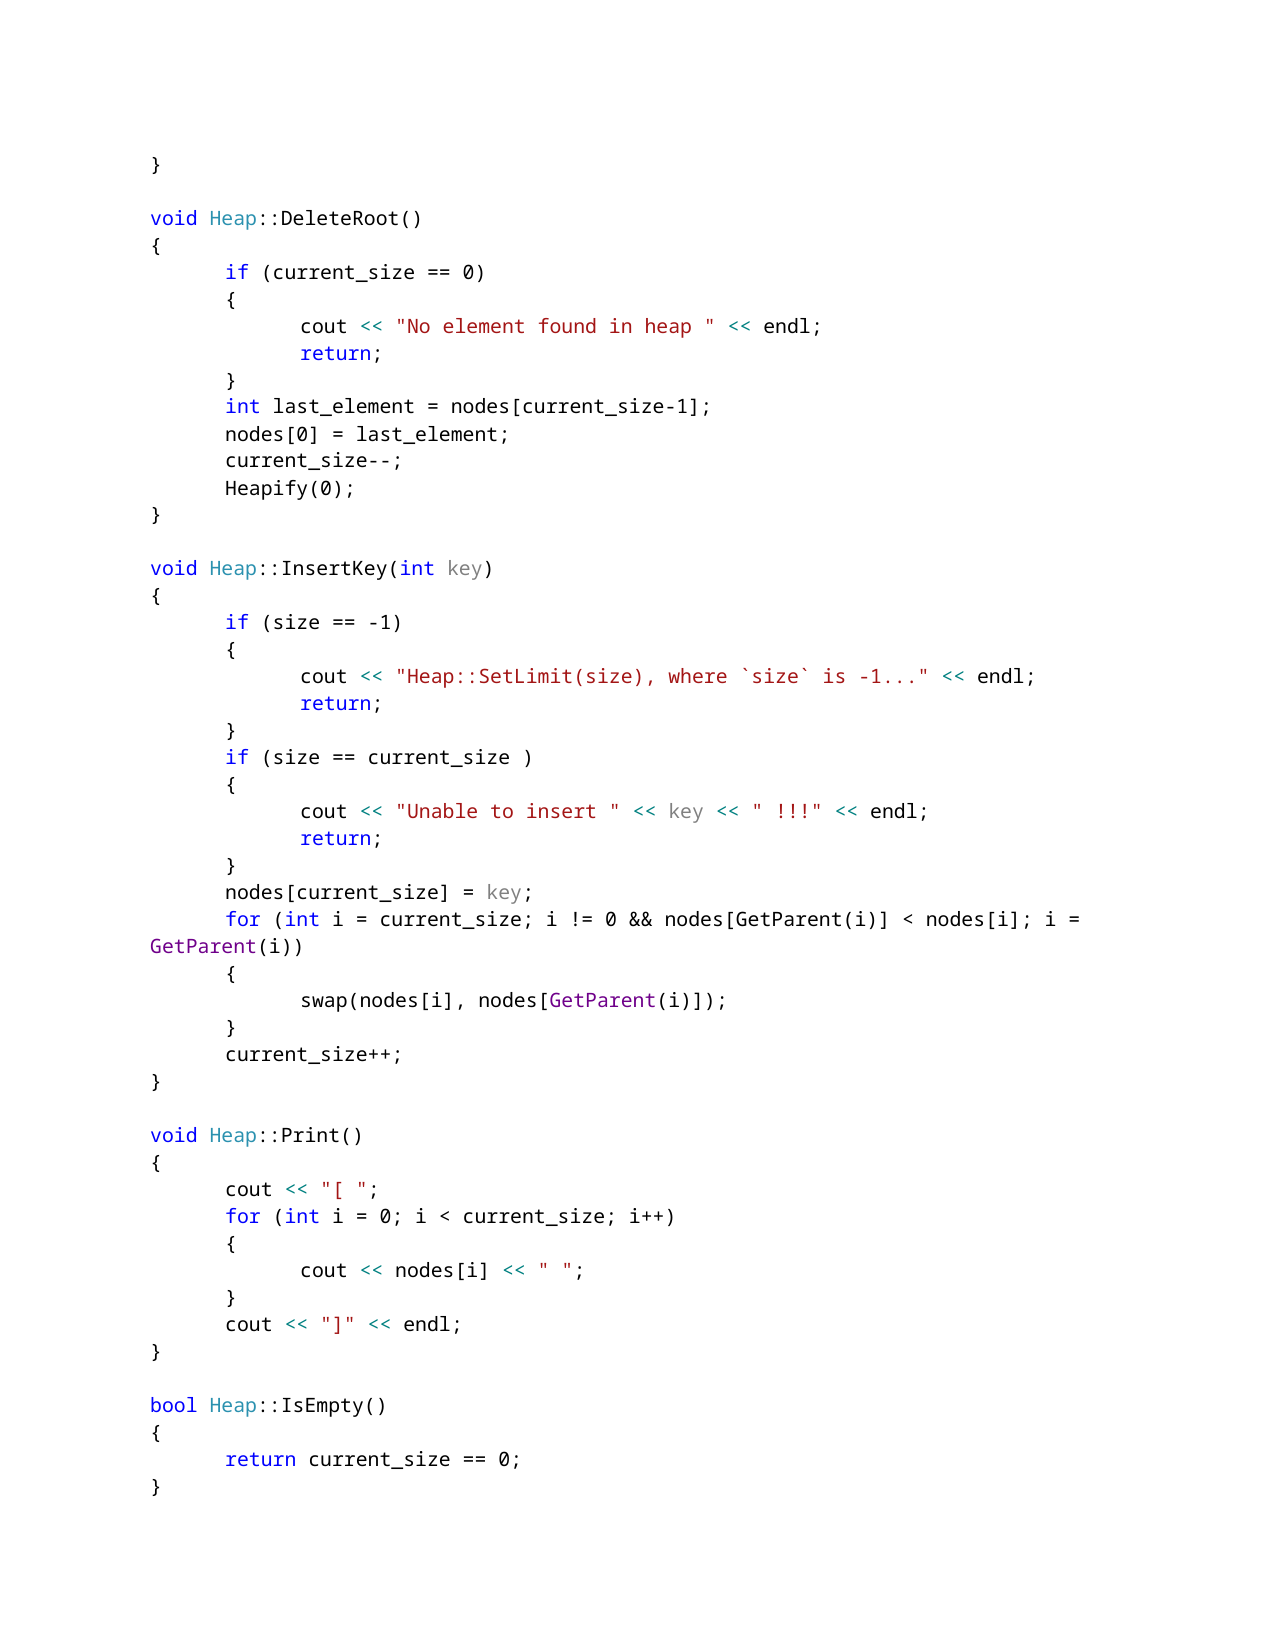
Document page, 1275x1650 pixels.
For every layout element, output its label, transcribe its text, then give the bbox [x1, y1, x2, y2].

text } [150, 150, 1125, 177]
text { [150, 582, 1125, 609]
text cout << "[ "; [150, 1175, 1125, 1202]
text return; [150, 689, 1125, 717]
text cout << nodes[i] << " "; [150, 1256, 1125, 1283]
text } [150, 1067, 1125, 1094]
text { [150, 636, 1125, 663]
text } [150, 366, 1125, 393]
text } [150, 851, 1125, 878]
text { [150, 1229, 1125, 1256]
text } [150, 1337, 1125, 1364]
text void Heap::Print() [150, 1121, 1125, 1148]
text if (size == current_size ) [150, 743, 1125, 771]
text } [150, 1472, 1125, 1499]
text for (int i = current_size; i != 0 && nodes[GetParent(i)] < nodes[i]; i = GetParent(i)) [150, 905, 1125, 959]
text swap(nodes[i], nodes[GetParent(i)]); [150, 986, 1125, 1013]
text return; [150, 824, 1125, 851]
text cout << "]" << endl; [150, 1310, 1125, 1337]
text if (size == -1) [150, 609, 1125, 636]
text } [150, 717, 1125, 743]
text Heapify(0); [150, 474, 1125, 501]
text { [150, 231, 1125, 258]
text void Heap::InsertKey(int key) [150, 555, 1125, 582]
text { [150, 1418, 1125, 1445]
text if (current_size == 0) [150, 258, 1125, 285]
text return; [150, 339, 1125, 366]
text for (int i = 0; i < current_size; i++) [150, 1202, 1125, 1229]
text } [150, 1013, 1125, 1040]
text nodes[0] = last_element; [150, 420, 1125, 447]
text void Heap::DeleteRoot() [150, 204, 1125, 231]
text { [150, 1148, 1125, 1175]
text { [150, 771, 1125, 797]
text cout << "Heap::SetLimit(size), where `size` is -1..." << endl; [150, 663, 1125, 689]
text bool Heap::IsEmpty() [150, 1391, 1125, 1418]
text return current_size == 0; [150, 1445, 1125, 1472]
text cout << "Unable to insert " << key << " !!!" << endl; [150, 797, 1125, 824]
text int last_element = nodes[current_size-1]; [150, 393, 1125, 420]
text { [150, 959, 1125, 986]
text } [150, 1283, 1125, 1310]
text current_size--; [150, 447, 1125, 474]
text } [150, 501, 1125, 528]
text nodes[current_size] = key; [150, 878, 1125, 905]
text current_size++; [150, 1040, 1125, 1067]
text cout << "No element found in heap " << endl; [150, 312, 1125, 339]
text { [150, 285, 1125, 312]
